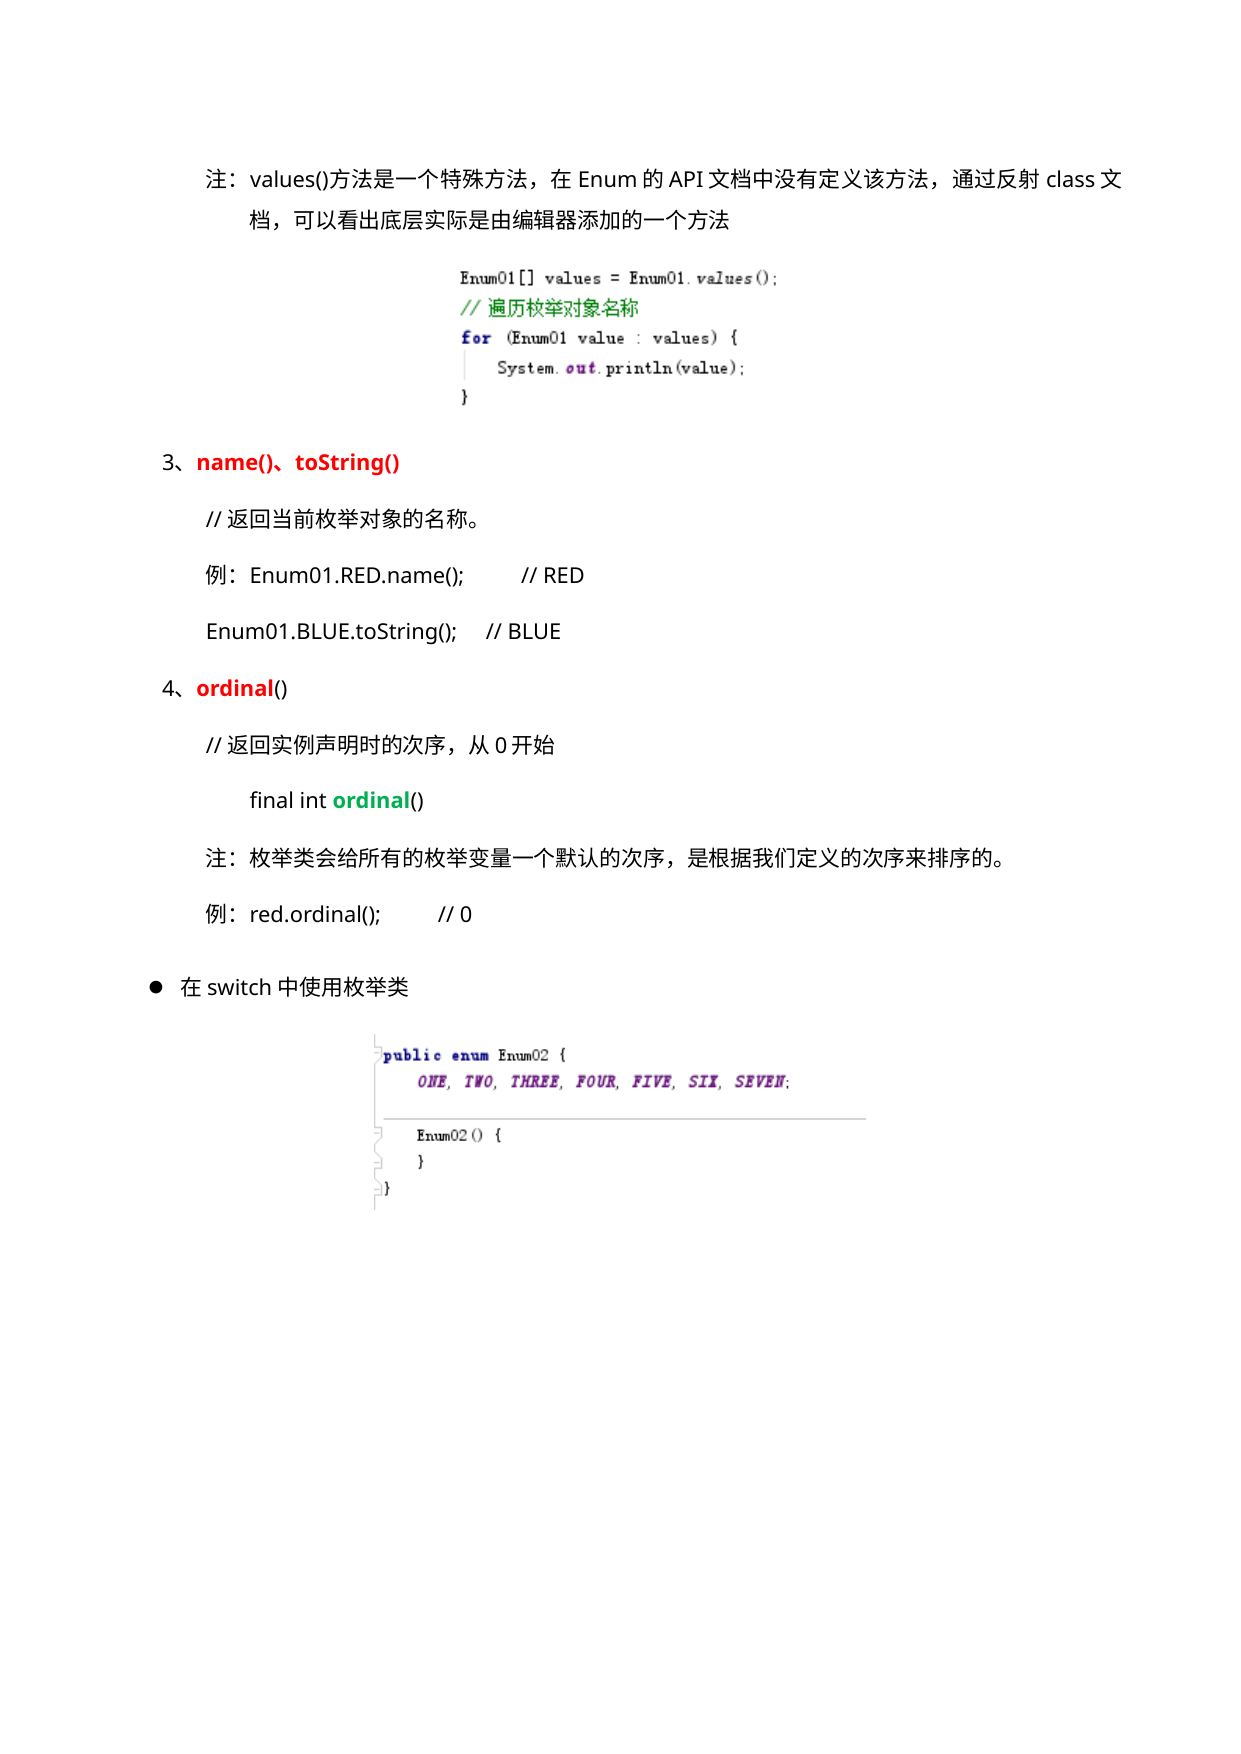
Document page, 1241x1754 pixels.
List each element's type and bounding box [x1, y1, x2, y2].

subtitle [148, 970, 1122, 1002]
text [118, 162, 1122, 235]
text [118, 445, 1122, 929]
picture [374, 1034, 867, 1210]
picture [439, 259, 801, 418]
